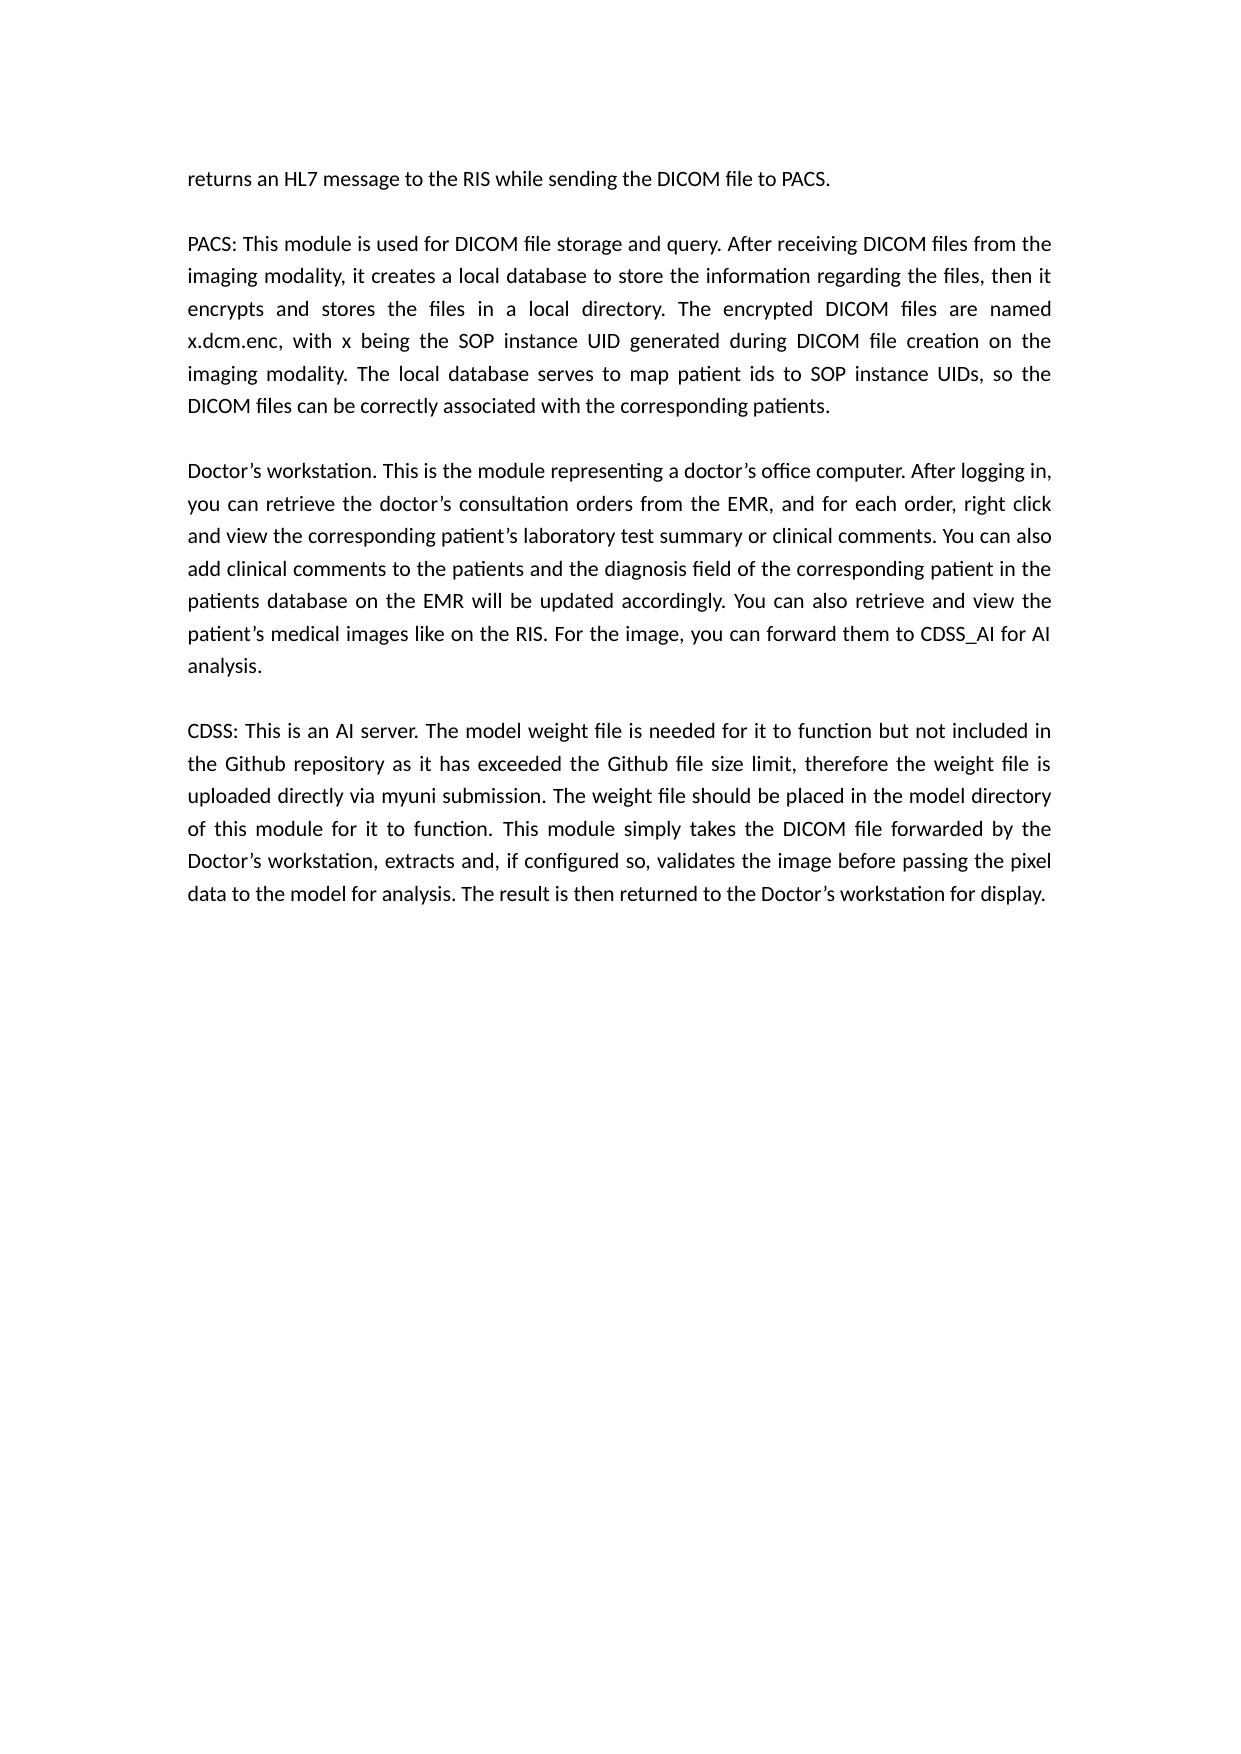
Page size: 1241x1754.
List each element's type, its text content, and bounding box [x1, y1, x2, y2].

text Doctor’s workstation. This is the module representing a doctor’s office computer. After logging in, you can retrieve the doctor’s consultation orders from the EMR, and for each order, right click and view the corresponding patient’s laboratory test summary or clinical comments. You can also add clinical comments to the patients and the diagnosis field of the corresponding patient in the patients database on the EMR will be updated accordingly. You can also retrieve and view the patient’s medical images like on the RIS. For the image, you can forward them to CDSS_AI for AI analysis. [187, 454, 1053, 682]
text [187, 162, 1053, 194]
text CDSS: This is an AI server. The model weight file is needed for it to function but not included in the Github repository as it has exceeded the Github file size limit, therefore the weight file is uploaded directly via myuni submission. The weight file should be placed in the model directory of this module for it to function. This module simply takes the DICOM file forwarded by the Doctor’s workstation, extracts and, if configured so, validates the image before passing the pixel data to the model for analysis. The result is then returned to the Doctor’s workstation for display. [187, 714, 1053, 909]
text PACS: This module is used for DICOM file storage and query. After receiving DICOM files from the imaging modality, it creates a local database to store the information regarding the files, then it encrypts and stores the files in a local directory. The encrypted DICOM files are named x.dcm.enc, with x being the SOP instance UID generated during DICOM file creation on the imaging modality. The local database serves to map patient ids to SOP instance UIDs, so the DICOM files can be correctly associated with the corresponding patients. [187, 227, 1053, 422]
